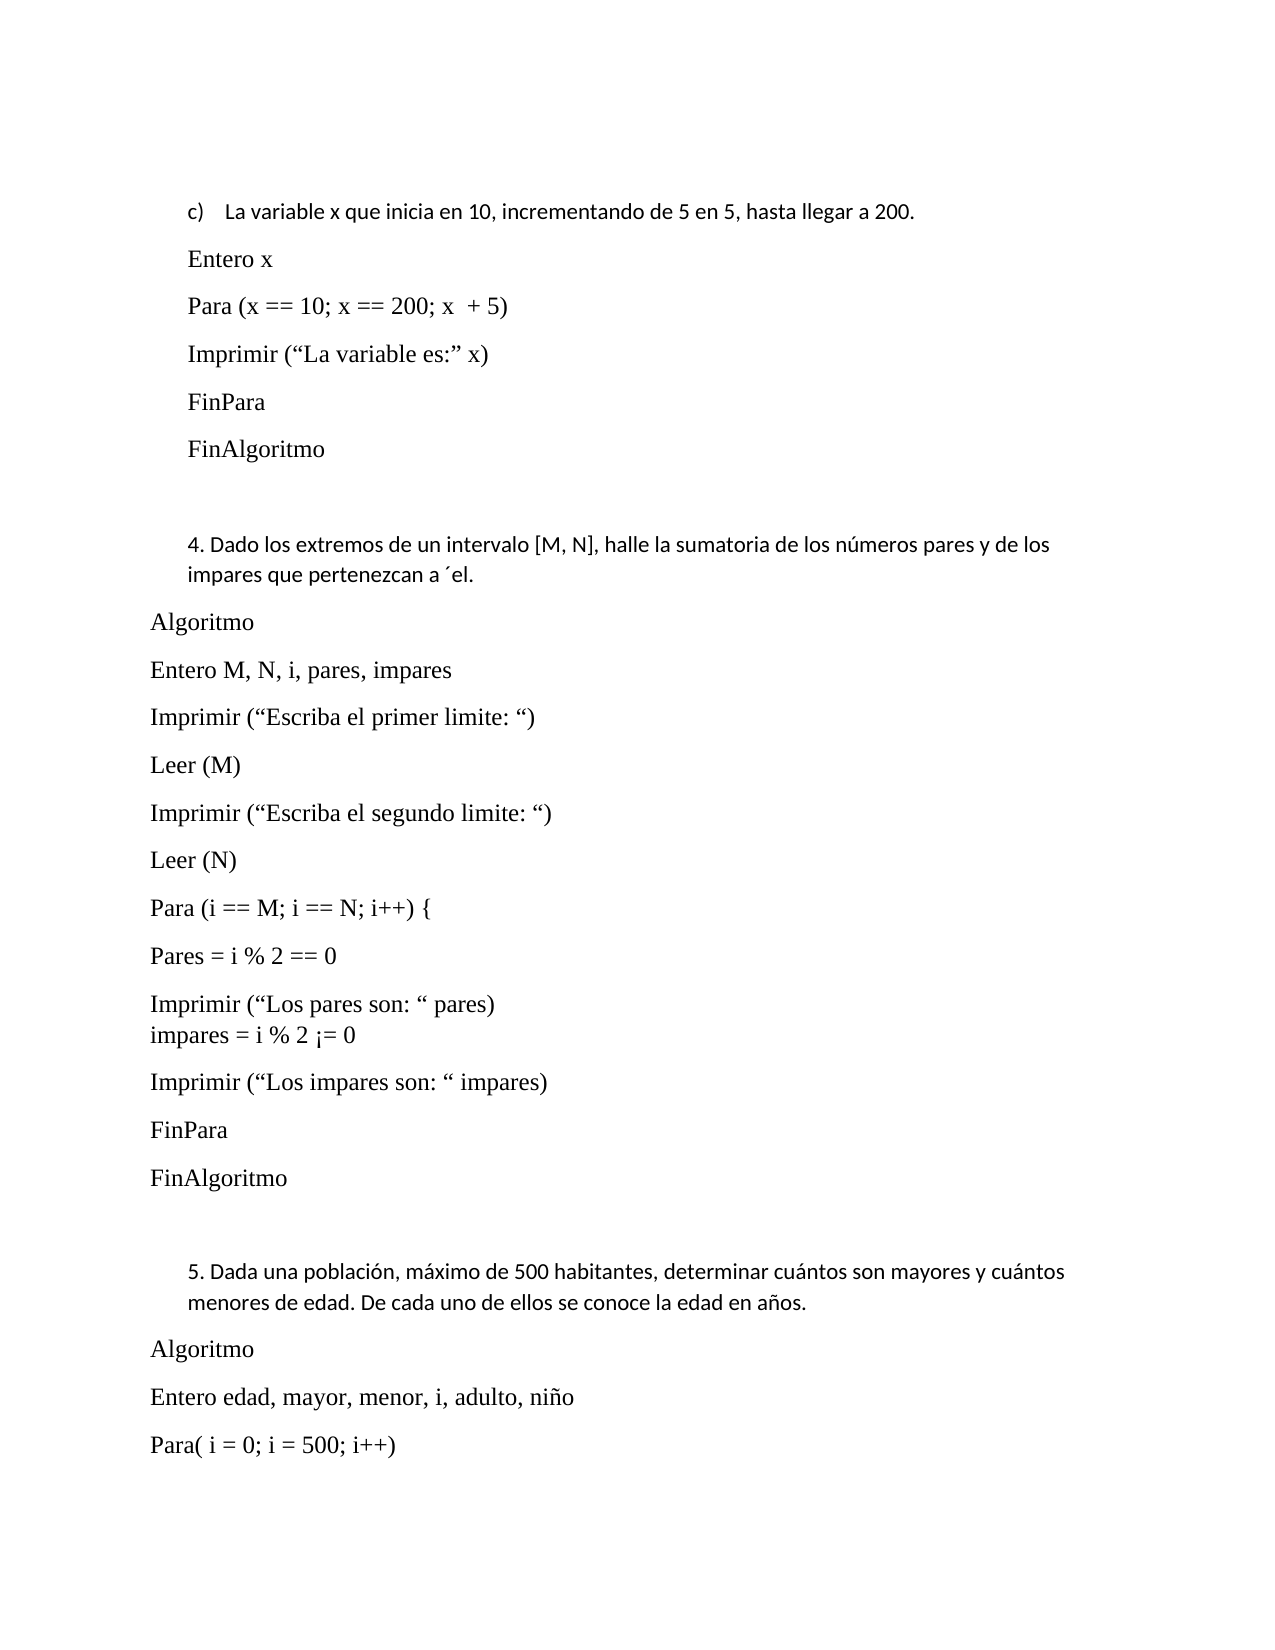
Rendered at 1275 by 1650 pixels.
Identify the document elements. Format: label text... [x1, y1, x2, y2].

text Entero M, N, i, pares, impares [150, 655, 1125, 683]
text Imprimir (“Escriba el segundo limite: “) [150, 798, 1125, 827]
text FinAlgoritmo [187, 434, 1125, 463]
text Leer (M) [150, 750, 1125, 779]
text Pares = i % 2 == 0 [150, 941, 1125, 970]
list La variable x que inicia en 10, incrementando de 5 en 5, hasta llegar a 200. [187, 197, 1125, 225]
text 4. Dado los extremos de un intervalo [M, N], halle la sumatoria de los números pares y de los impares que pertenezcan a ´el. [187, 530, 1125, 588]
text Entero x [187, 244, 1125, 272]
text Algoritmo [150, 1334, 1125, 1363]
text Para( i = 0; i = 500; i++) [150, 1430, 1125, 1459]
text Imprimir (“Escriba el primer limite: “) [150, 702, 1125, 731]
text Leer (N) [150, 846, 1125, 874]
text FinAlgoritmo [150, 1163, 1125, 1192]
text 5. Dada una población, máximo de 500 habitantes, determinar cuántos son mayores y cuántos menores de edad. De cada uno de ellos se conoce la edad en años. [187, 1257, 1125, 1316]
text FinPara [187, 387, 1125, 416]
text Entero edad, mayor, menor, i, adulto, niño [150, 1382, 1125, 1411]
text Algoritmo [150, 607, 1125, 636]
text Imprimir (“Los impares son: “ impares) [150, 1067, 1125, 1096]
text FinPara [150, 1115, 1125, 1144]
text Imprimir (“Los pares son: “ pares) impares = i % 2 ¡= 0 [150, 989, 1125, 1048]
text Imprimir (“La variable es:” x) [187, 339, 1125, 368]
text Para (i == M; i == N; i++) { [150, 893, 1125, 922]
text Para (x == 10; x == 200; x + 5) [187, 291, 1125, 320]
